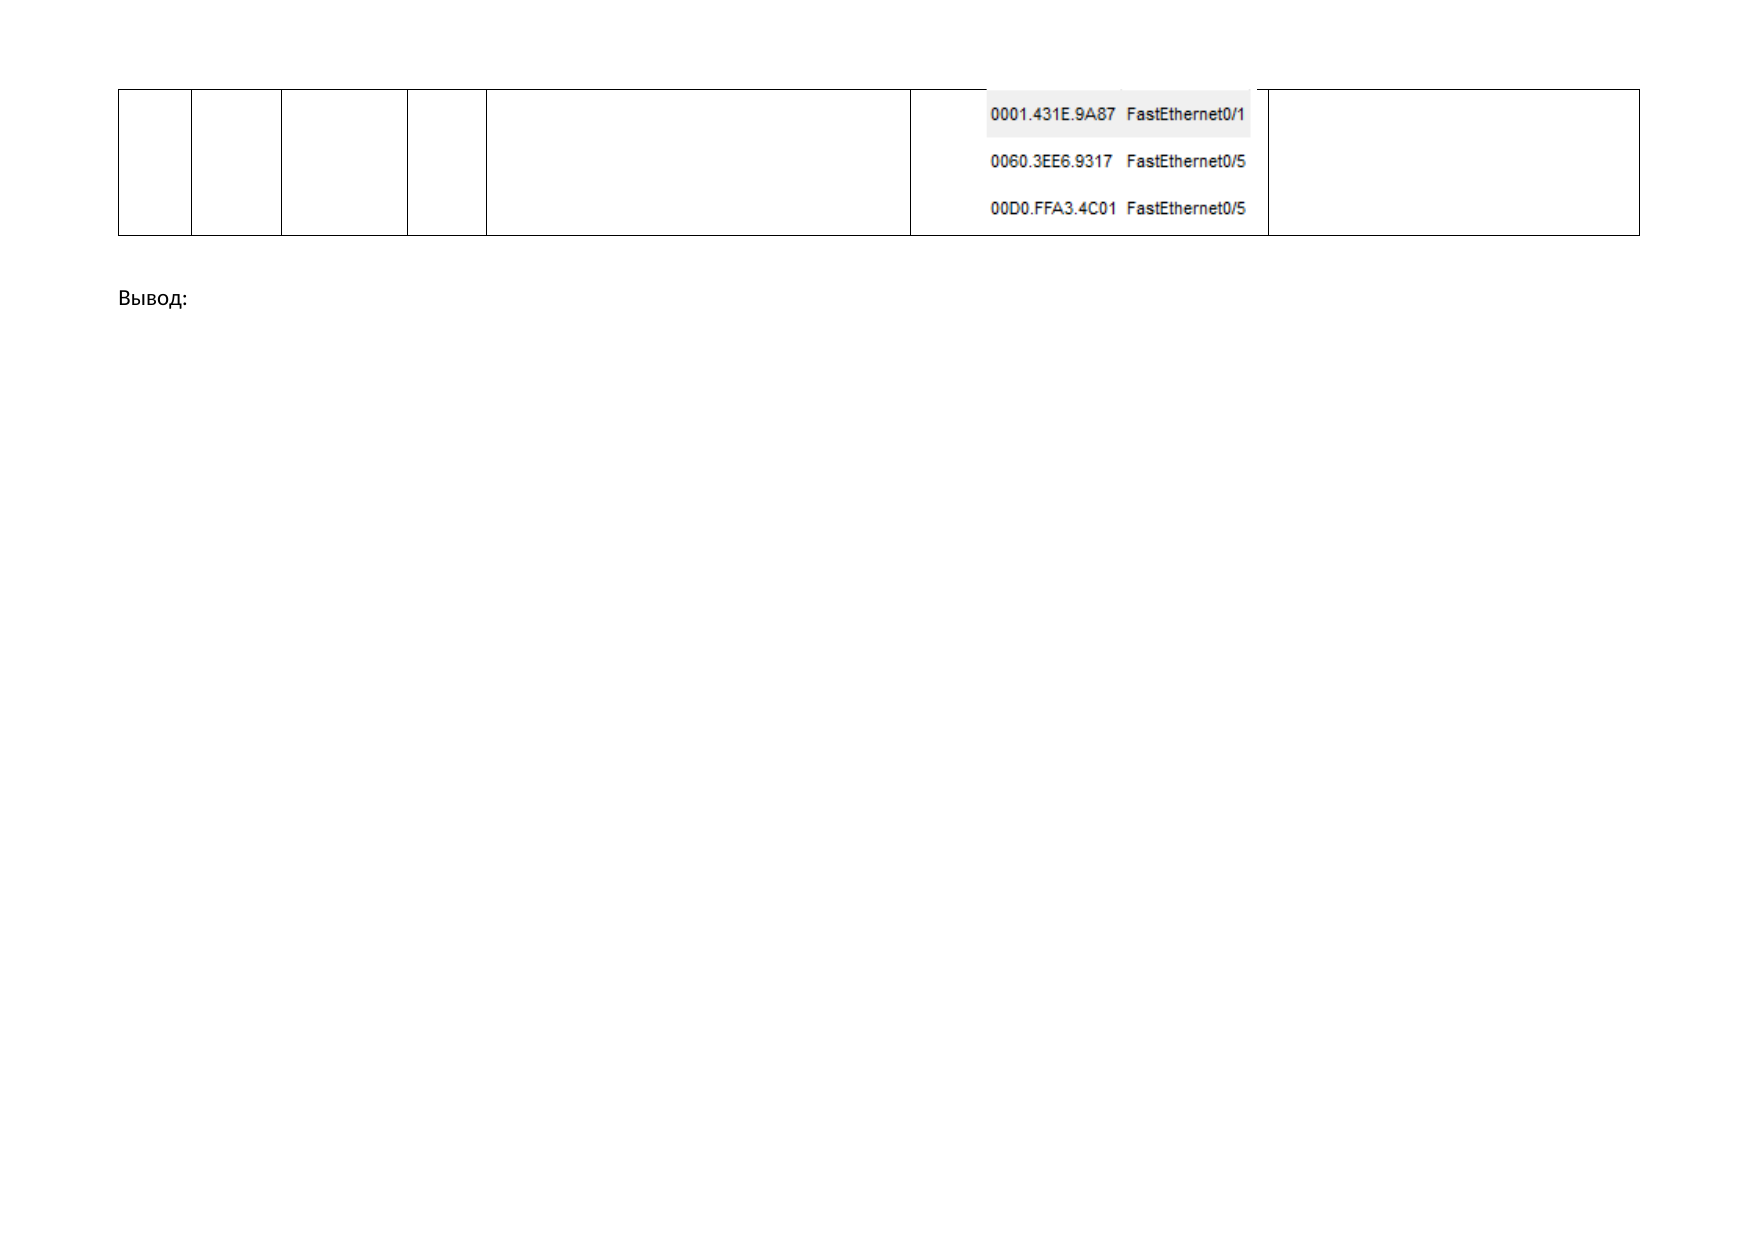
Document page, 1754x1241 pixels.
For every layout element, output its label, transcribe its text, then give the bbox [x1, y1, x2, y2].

table_cell [911, 90, 986, 235]
table_cell [192, 90, 281, 235]
picture [986, 89, 1257, 235]
table_cell [119, 90, 191, 235]
table_cell [408, 90, 486, 235]
table_cell [1257, 90, 1268, 235]
table_cell [487, 90, 910, 235]
table_cell [282, 90, 407, 235]
text Вывод: [118, 283, 1562, 311]
table_cell [1269, 90, 1639, 235]
